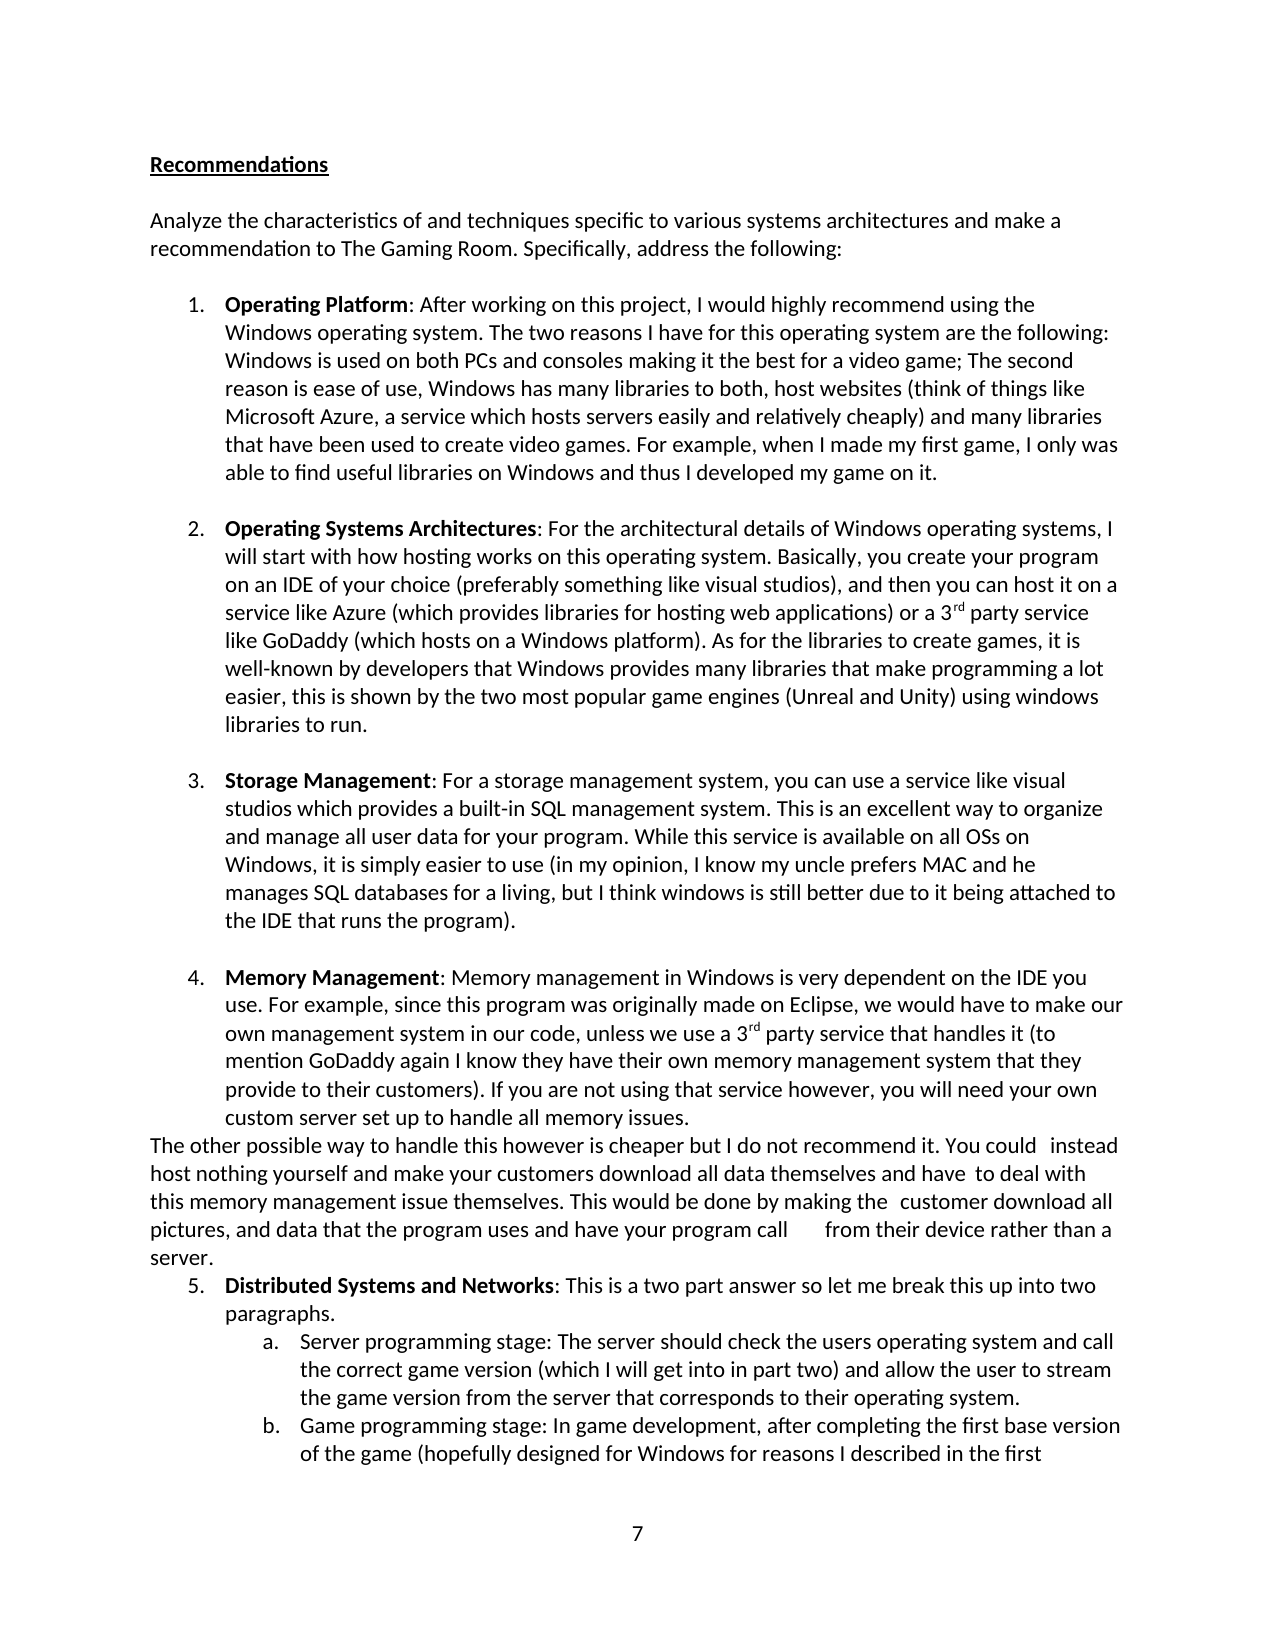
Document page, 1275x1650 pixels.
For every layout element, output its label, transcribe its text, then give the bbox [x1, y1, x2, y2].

subtitle Recommendations [150, 150, 1125, 178]
list Server programming stage: The server should check the users operating system and call the correct game version (which I will get into in part two) and allow the user to stream the game version from the server that corresponds to their operating system. [262, 1327, 1125, 1411]
list Operating Systems Architectures: For the architectural details of Windows operating systems, I will start with how hosting works on this operating system. Basically, you create your program on an IDE of your choice (preferably something like visual studios), and then you can host it on a service like Azure (which provides libraries for hosting web applications) or a 3rd party service like GoDaddy (which hosts on a Windows platform). As for the libraries to create games, it is well-known by developers that Windows provides many libraries that make programming a lot easier, this is shown by the two most popular game engines (Unreal and Unity) using windows libraries to run. [187, 514, 1125, 738]
list Operating Platform: After working on this project, I would highly recommend using the Windows operating system. The two reasons I have for this operating system are the following: Windows is used on both PCs and consoles making it the best for a video game; The second reason is ease of use, Windows has many libraries to both, host websites (think of things like Microsoft Azure, a service which hosts servers easily and relatively cheaply) and many libraries that have been used to create video games. For example, when I made my first game, I only was able to find useful libraries on Windows and thus I developed my game on it. [187, 290, 1125, 486]
list Distributed Systems and Networks: This is a two part answer so let me break this up into two paragraphs. [187, 1271, 1125, 1327]
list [262, 1411, 1125, 1467]
list Memory Management: Memory management in Windows is very dependent on the IDE you use. For example, since this program was originally made on Eclipse, we would have to make our own management system in our code, unless we use a 3rd party service that handles it (to mention GoDaddy again I know they have their own memory management system that they provide to their customers). If you are not using that service however, you will need your own custom server set up to handle all memory issues. [187, 963, 1125, 1131]
text Analyze the characteristics of and techniques specific to various systems architectures and make a recommendation to The Gaming Room. Specifically, address the following: [150, 206, 1125, 262]
list The other possible way to handle this however is cheaper but I do not recommend it. You could instead host nothing yourself and make your customers download all data themselves and have to deal with this memory management issue themselves. This would be done by making the customer download all pictures, and data that the program uses and have your program call from their device rather than a server. [150, 1131, 1125, 1271]
list Storage Management: For a storage management system, you can use a service like visual studios which provides a built-in SQL management system. This is an excellent way to organize and manage all user data for your program. While this service is available on all OSs on Windows, it is simply easier to use (in my opinion, I know my uncle prefers MAC and he manages SQL databases for a living, but I think windows is still better due to it being attached to the IDE that runs the program). [187, 766, 1125, 934]
